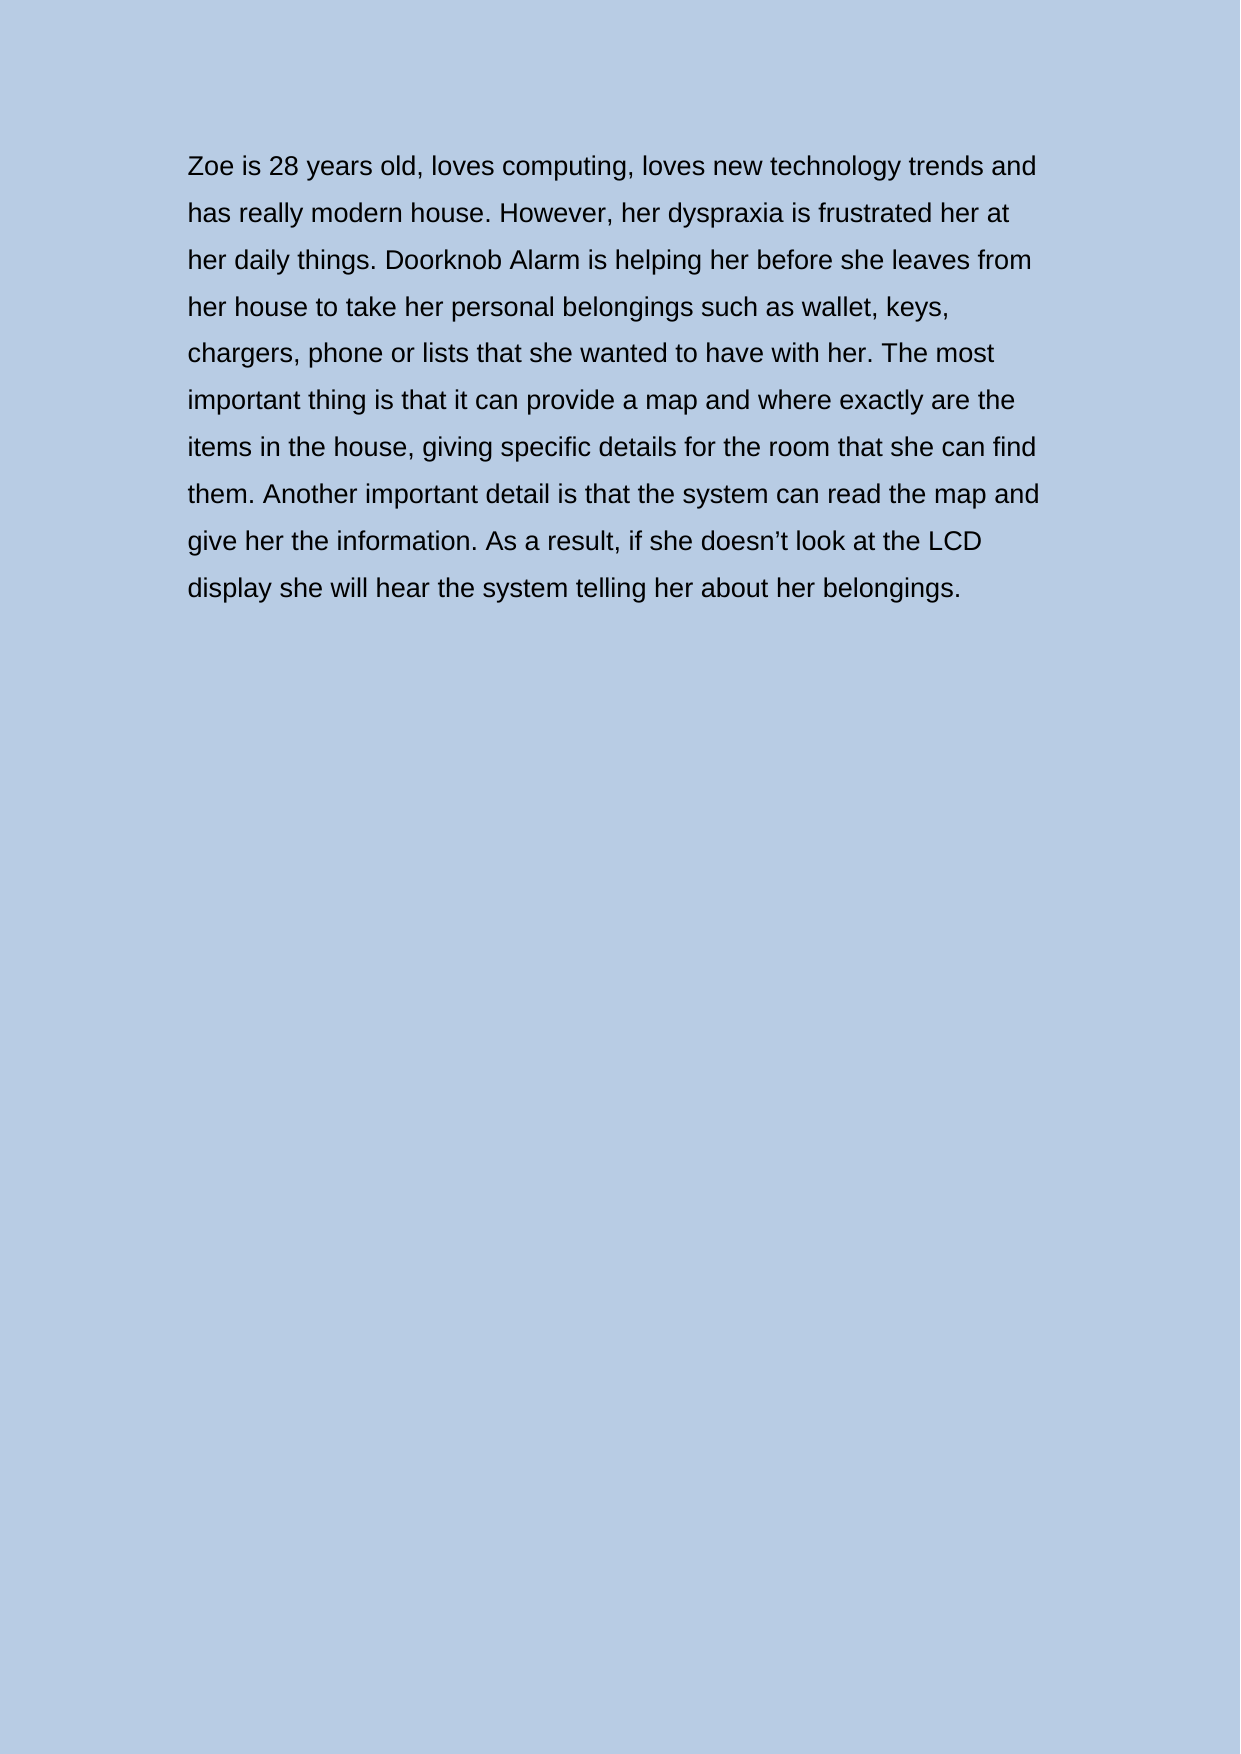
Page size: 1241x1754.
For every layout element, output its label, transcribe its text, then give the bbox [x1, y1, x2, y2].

text Zoe is 28 years old, loves computing, loves new technology trends and has really modern house. However, her dyspraxia is frustrated her at her daily things. Doorknob Alarm is helping her before she leaves from her house to take her personal belongings such as wallet, keys, chargers, phone or lists that she wanted to have with her. The most important thing is that it can provide a map and where exactly are the items in the house, giving specific details for the room that she can find them. Another important detail is that the system can read the map and give her the information. As a result, if she doesn’t look at the LCD display she will hear the system telling her about her belongings. [187, 150, 1053, 603]
